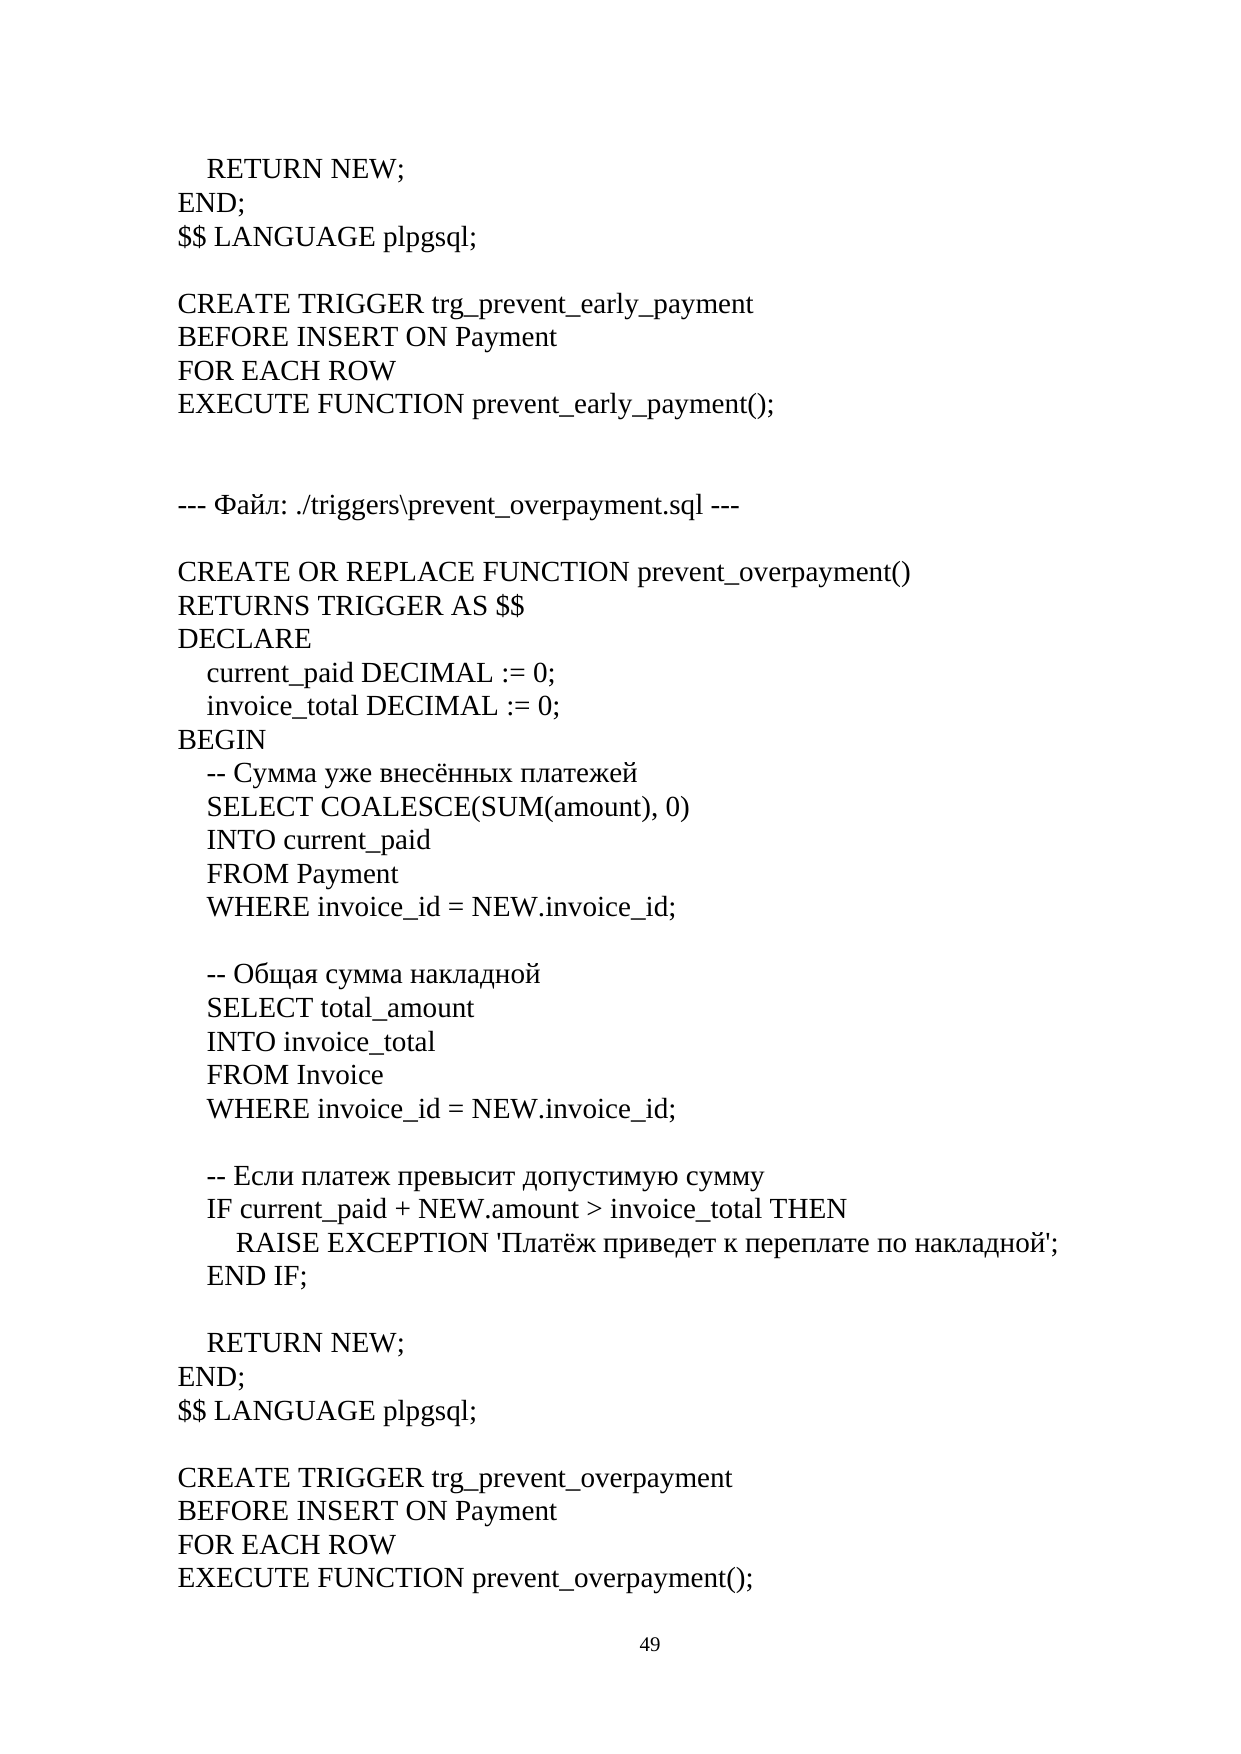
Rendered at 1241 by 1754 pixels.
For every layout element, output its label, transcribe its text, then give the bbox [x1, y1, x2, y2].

text WHERE invoice_id = NEW.invoice_id; [177, 1091, 1122, 1124]
text -- Общая сумма накладной [177, 957, 1122, 990]
text RAISE EXCEPTION 'Платёж приведет к переплате по накладной'; [177, 1225, 1122, 1258]
text FOR EACH ROW [177, 1527, 1122, 1560]
text invoice_total DECIMAL := 0; [177, 688, 1122, 722]
text FROM Payment [177, 856, 1122, 889]
text DECLARE [177, 621, 1122, 655]
text CREATE TRIGGER trg_prevent_early_payment [177, 286, 1122, 319]
text RETURN NEW; [177, 1326, 1122, 1359]
text FROM Invoice [177, 1057, 1122, 1091]
text END; [177, 185, 1122, 219]
text INTO current_paid [177, 822, 1122, 856]
text SELECT COALESCE(SUM(amount), 0) [177, 789, 1122, 822]
text --- Файл: ./triggers\prevent_overpayment.sql --- [177, 487, 1122, 521]
text FOR EACH ROW [177, 353, 1122, 386]
text CREATE OR REPLACE FUNCTION prevent_overpayment() [177, 554, 1122, 588]
text INTO invoice_total [177, 1024, 1122, 1057]
text EXECUTE FUNCTION prevent_overpayment(); [177, 1560, 1122, 1594]
text BEGIN [177, 722, 1122, 755]
text END; [177, 1359, 1122, 1393]
text RETURNS TRIGGER AS $$ [177, 588, 1122, 621]
text -- Сумма уже внесённых платежей [177, 755, 1122, 789]
text -- Если платеж превысит допустимую сумму [177, 1158, 1122, 1191]
text WHERE invoice_id = NEW.invoice_id; [177, 889, 1122, 923]
text SELECT total_amount [177, 990, 1122, 1024]
text $$ LANGUAGE plpgsql; [177, 1393, 1122, 1426]
text END IF; [177, 1258, 1122, 1292]
text BEFORE INSERT ON Payment [177, 319, 1122, 353]
text RETURN NEW; [177, 152, 1122, 185]
text IF current_paid + NEW.amount > invoice_total THEN [177, 1191, 1122, 1225]
text CREATE TRIGGER trg_prevent_overpayment [177, 1460, 1122, 1493]
text BEFORE INSERT ON Payment [177, 1493, 1122, 1527]
text current_paid DECIMAL := 0; [177, 655, 1122, 688]
text EXECUTE FUNCTION prevent_early_payment(); [177, 386, 1122, 420]
text $$ LANGUAGE plpgsql; [177, 219, 1122, 252]
